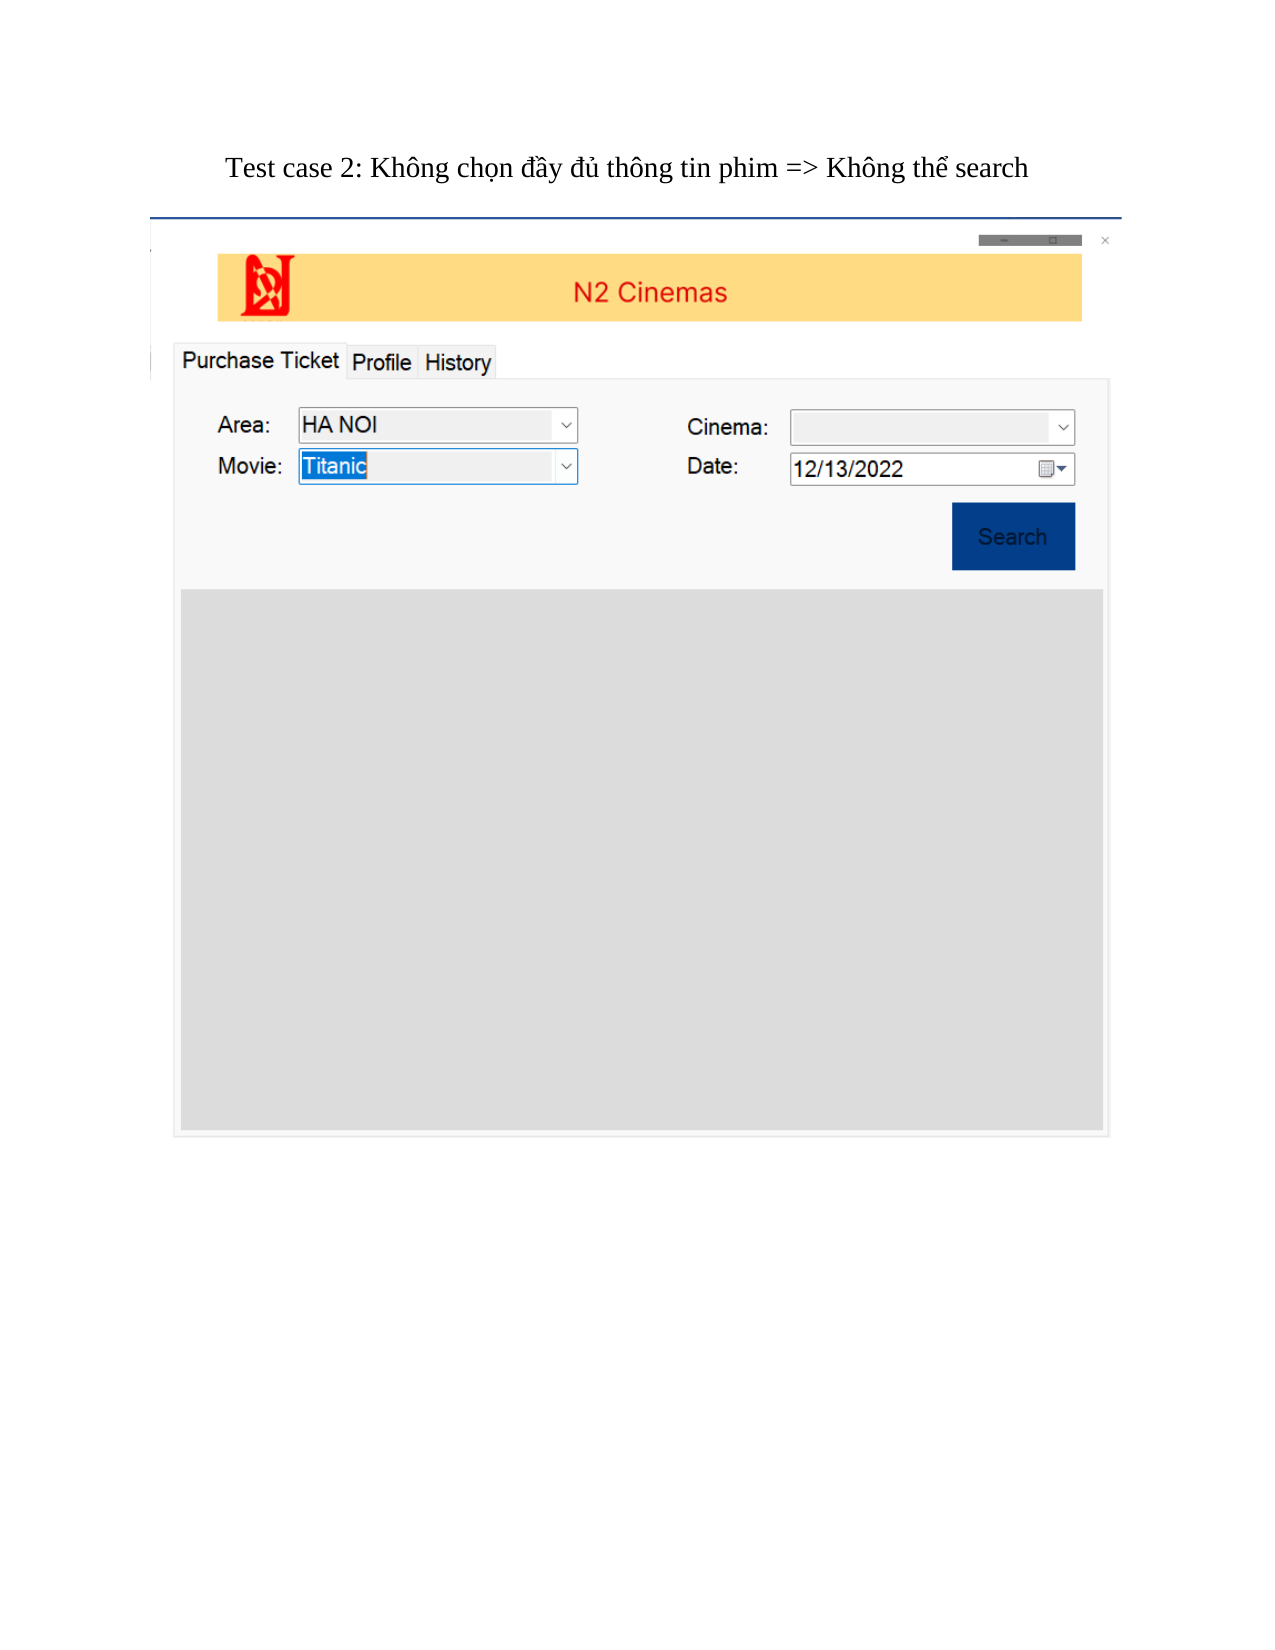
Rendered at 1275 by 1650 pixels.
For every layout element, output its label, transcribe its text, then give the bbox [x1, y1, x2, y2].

picture [150, 217, 1122, 1138]
text Test case 2: Không chọn đầy đủ thông tin phim => Không thể search [225, 150, 1169, 183]
